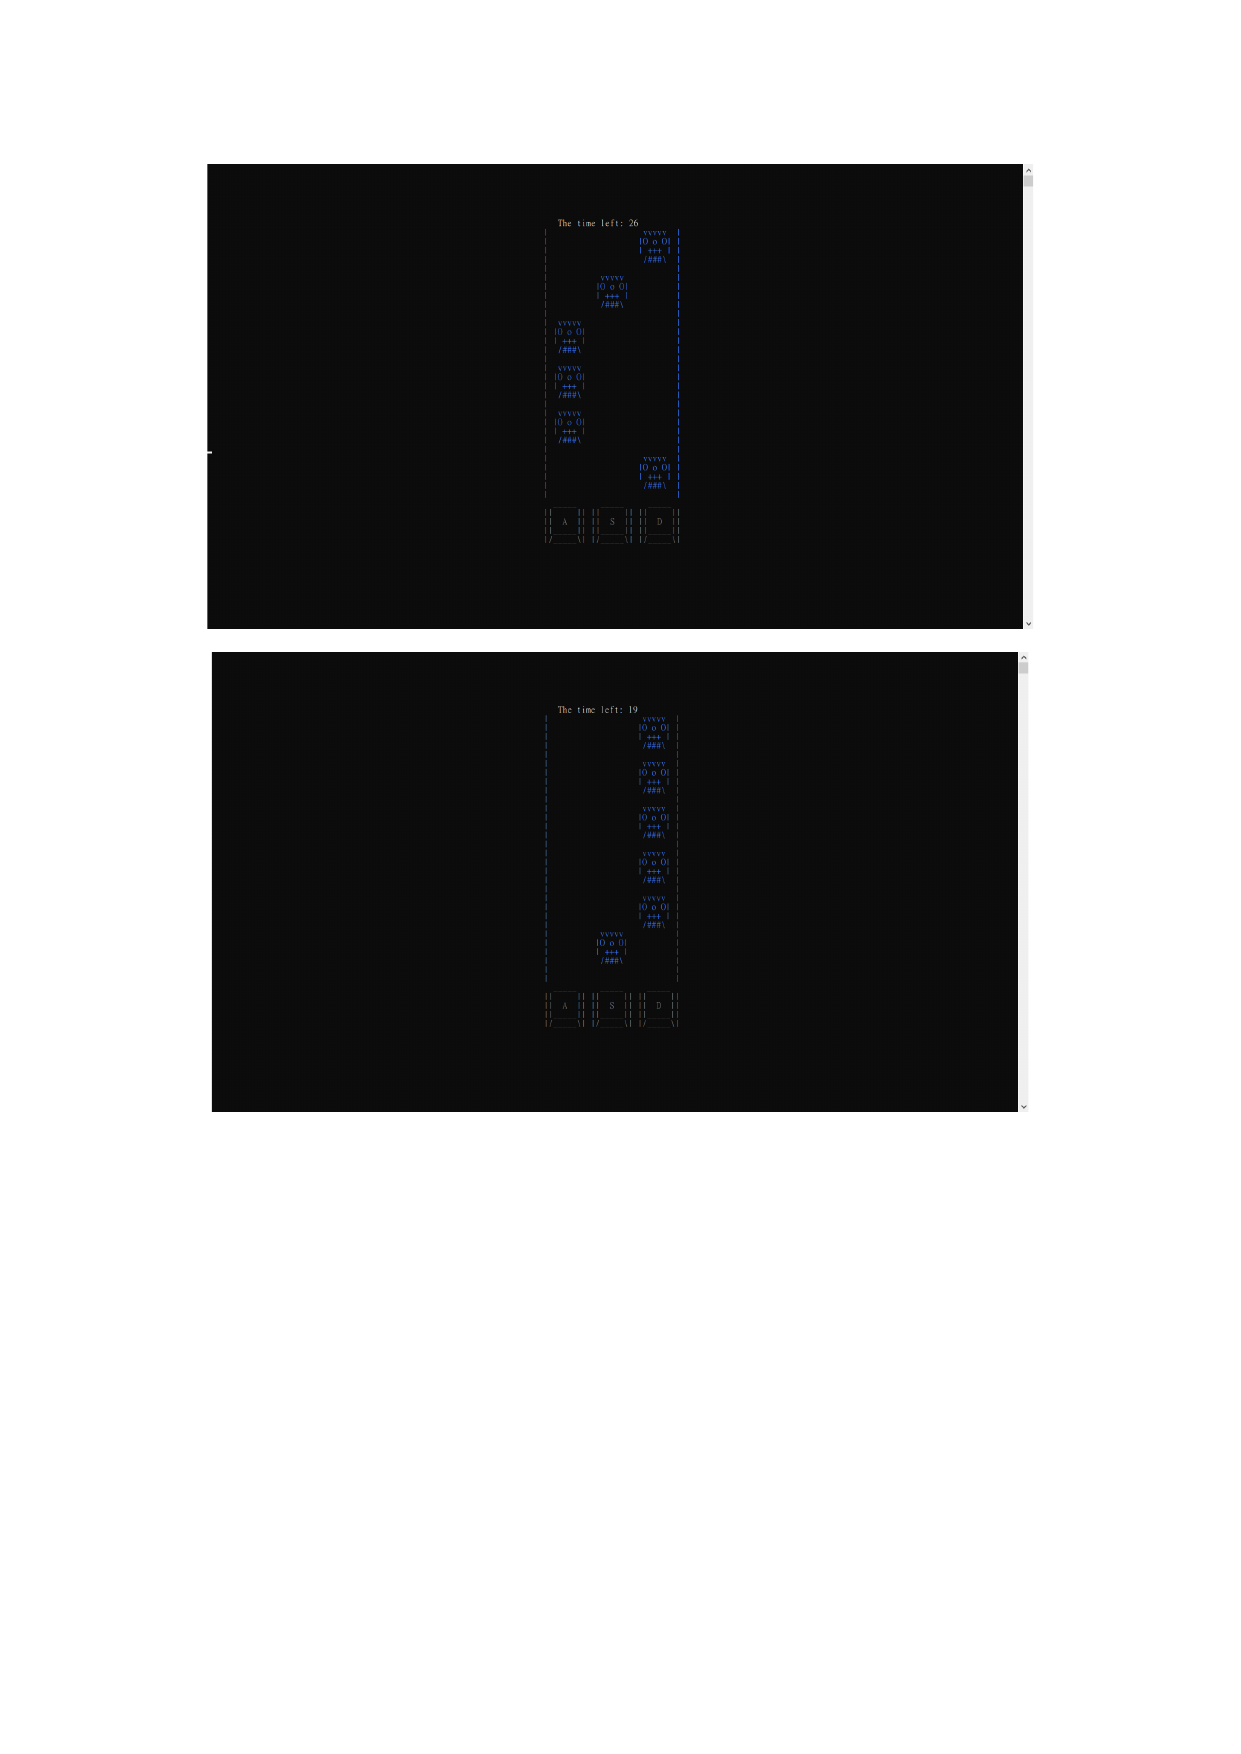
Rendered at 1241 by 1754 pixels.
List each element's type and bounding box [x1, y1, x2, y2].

picture [207, 164, 1034, 629]
picture [211, 652, 1029, 1112]
